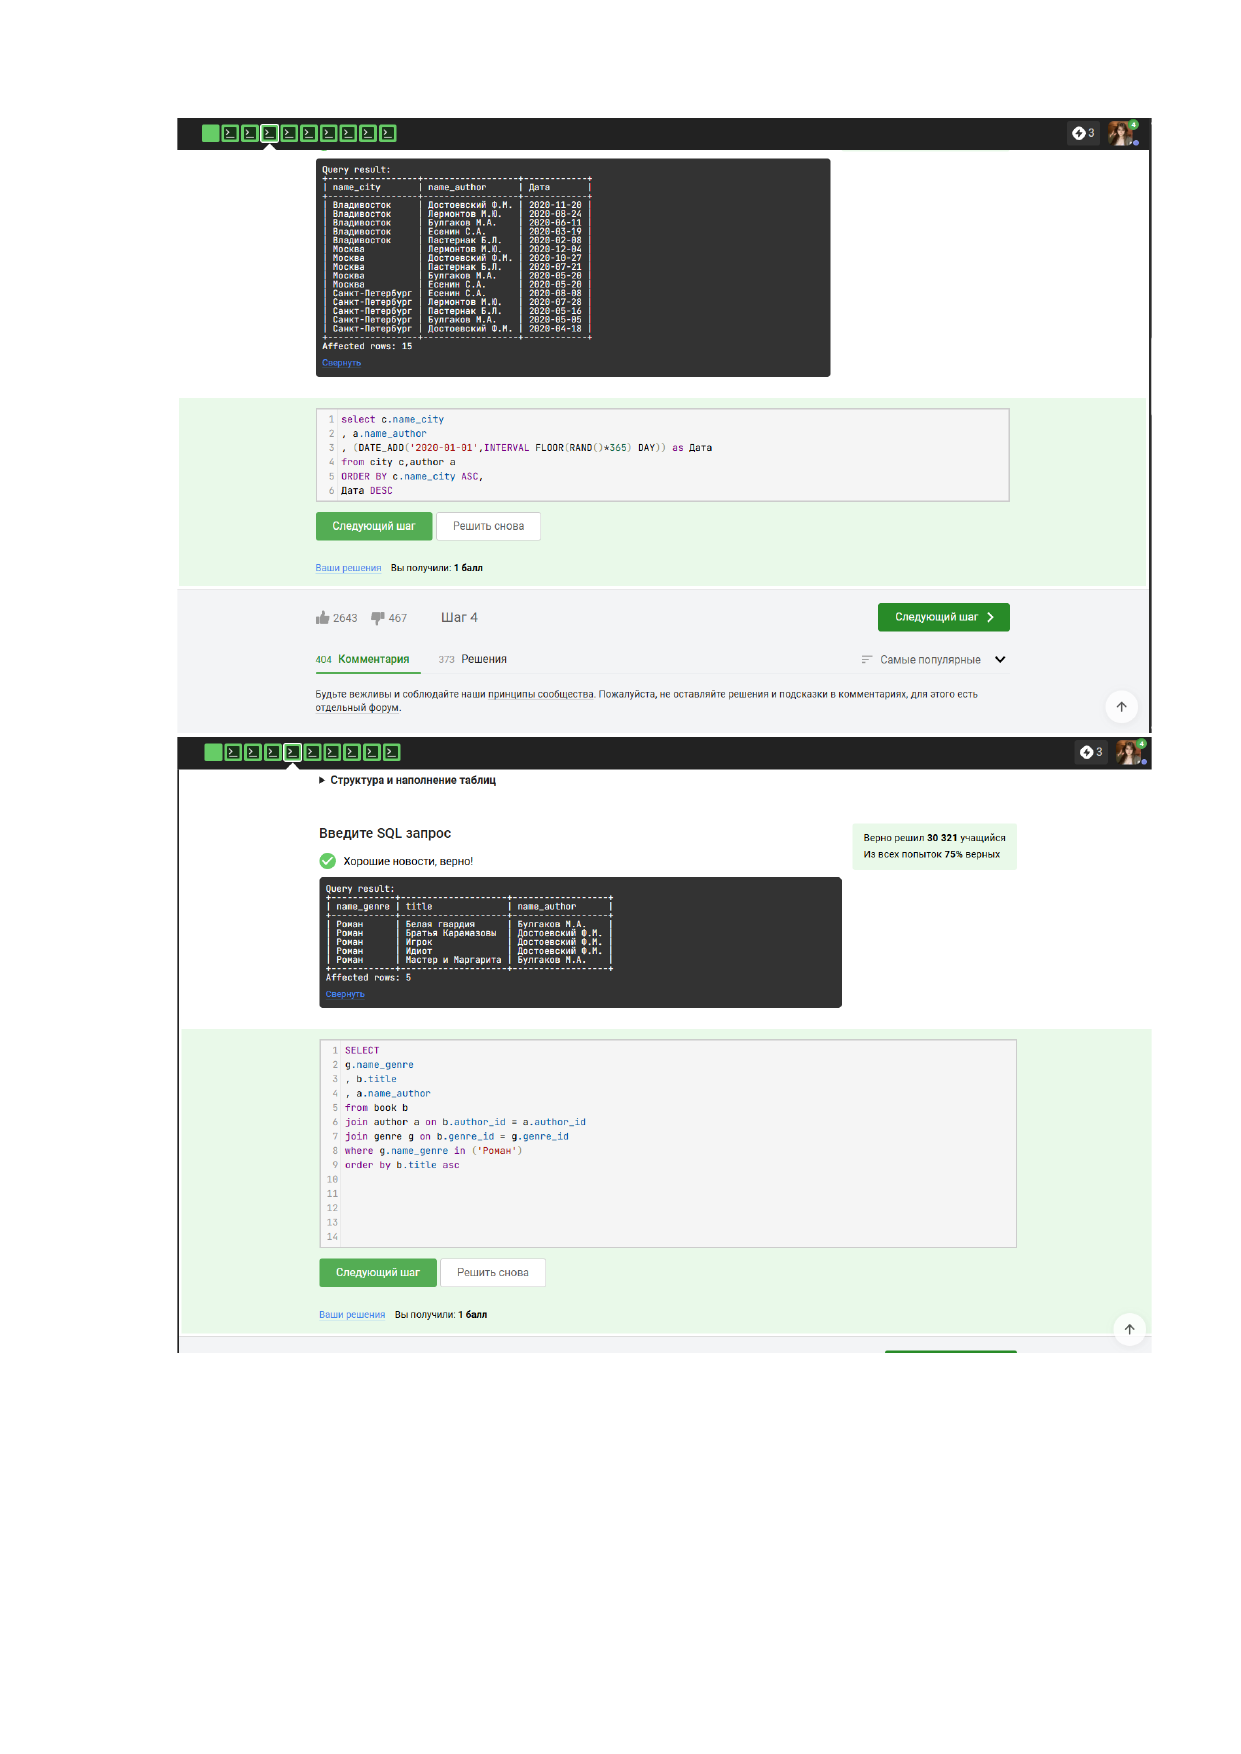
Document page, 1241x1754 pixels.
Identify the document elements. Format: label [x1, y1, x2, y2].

picture [177, 737, 1152, 1353]
picture [177, 118, 1152, 733]
